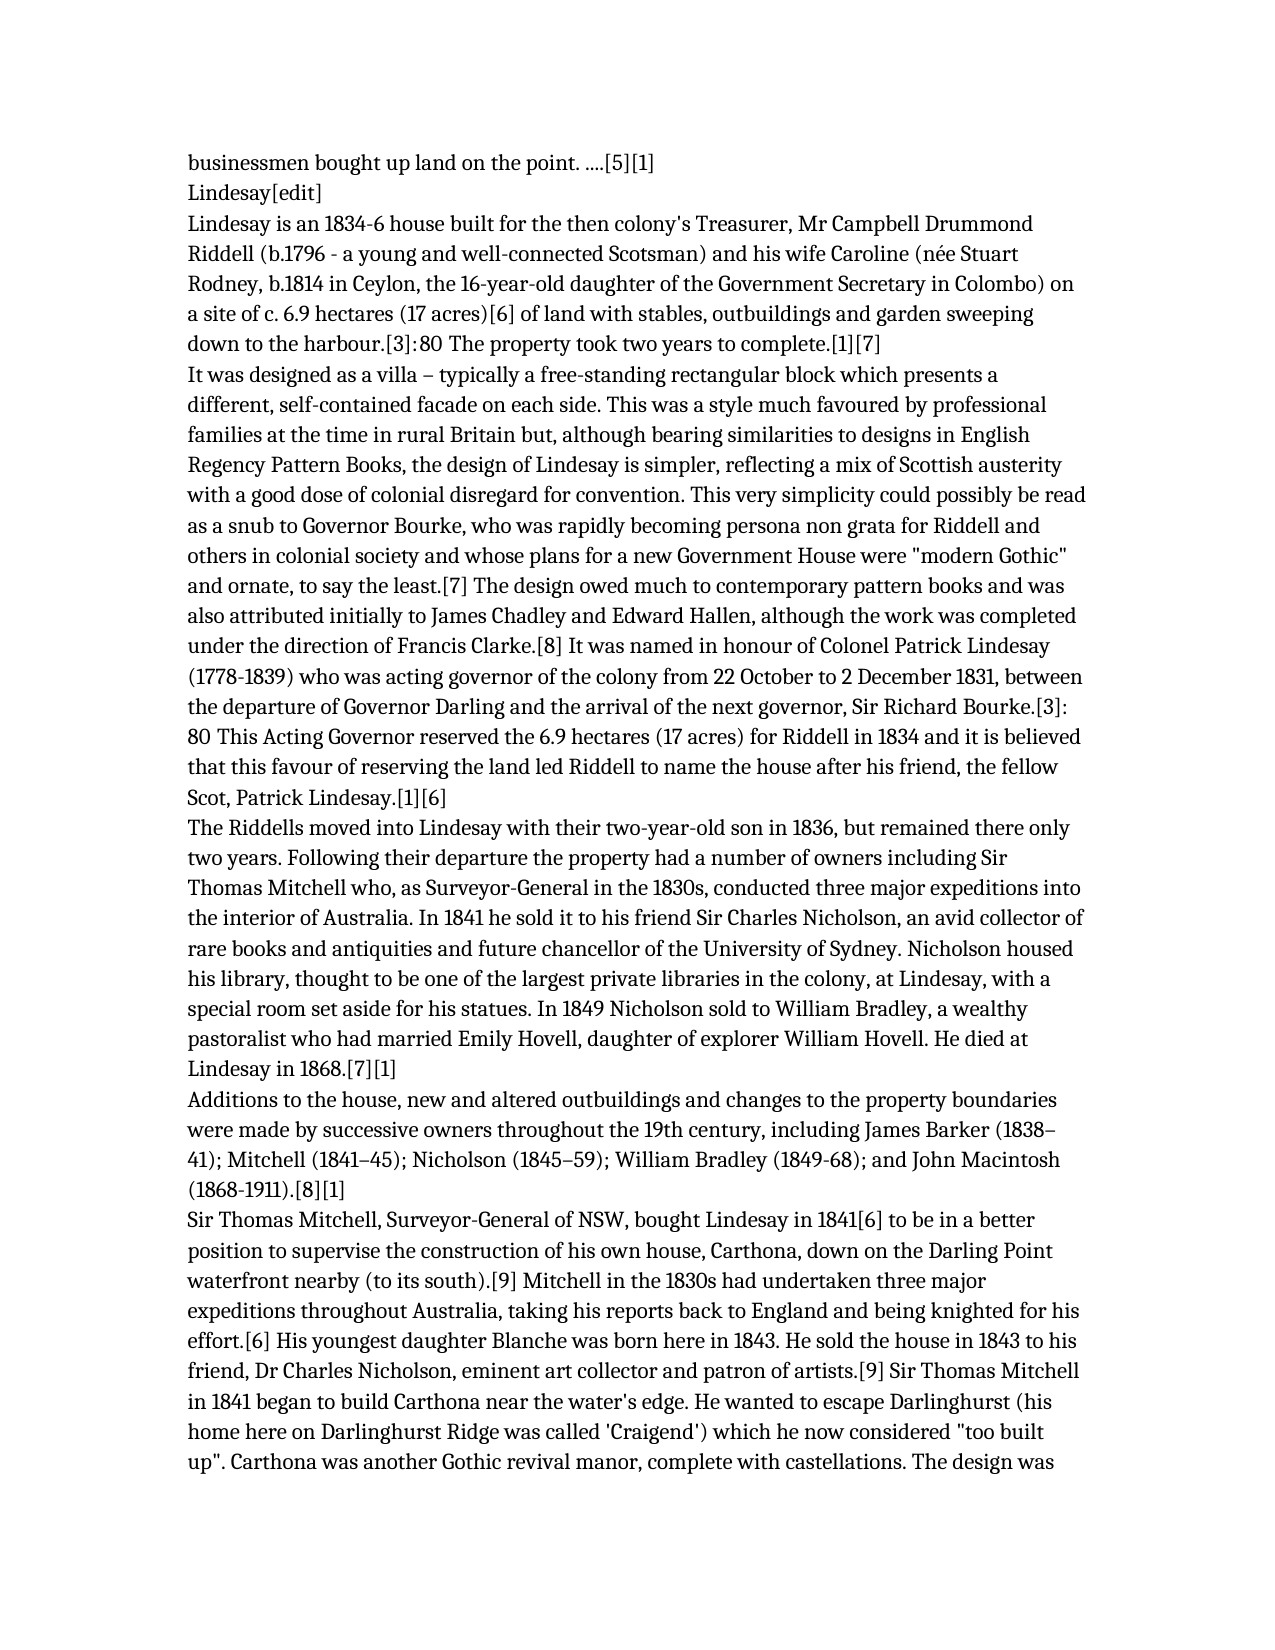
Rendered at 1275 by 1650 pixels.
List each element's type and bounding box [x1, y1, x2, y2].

text [187, 150, 1087, 1475]
